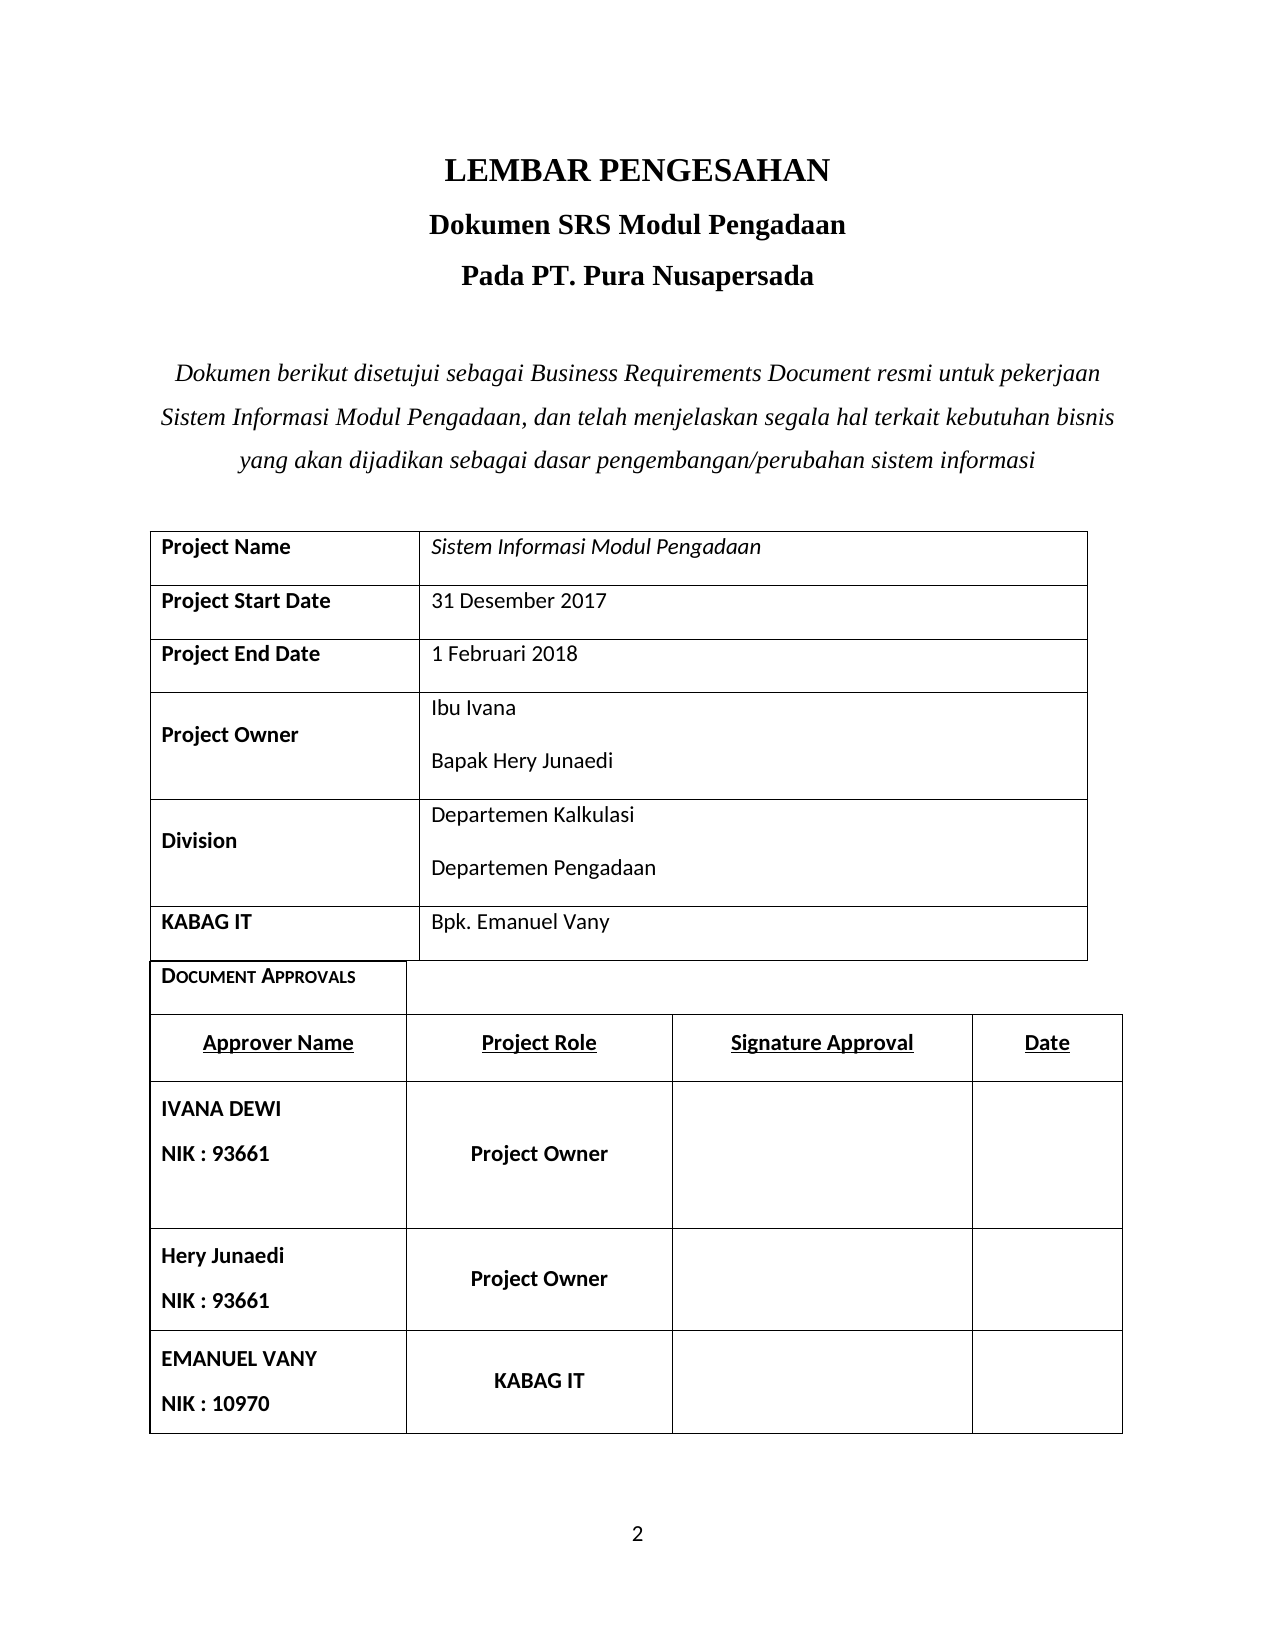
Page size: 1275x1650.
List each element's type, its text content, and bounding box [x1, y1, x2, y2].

table_cell [673, 1082, 972, 1228]
table_header Document Approvals [151, 962, 406, 1014]
table_cell Ibu Ivana Bapak Hery Junaedi [420, 693, 1087, 799]
table_cell 31 Desember 2017 [420, 586, 1087, 638]
table_cell EMANUEL VANY NIK : 10970 [151, 1331, 406, 1433]
table_header Project Name [151, 532, 419, 585]
table_cell KABAG IT [151, 907, 419, 959]
table_cell 1 Februari 2018 [420, 640, 1087, 692]
table_cell Departemen Kalkulasi Departemen Pengadaan [420, 800, 1087, 906]
table_cell [673, 1331, 972, 1433]
text Pada PT. Pura Nusapersada [150, 258, 1125, 291]
table_cell Date [973, 1015, 1122, 1081]
table_cell [973, 1229, 1122, 1330]
table_cell IVANA DEWI NIK : 93661 [151, 1082, 406, 1228]
subtitle LEMBAR PENGESAHAN [150, 150, 1125, 188]
table_cell Signature Approval [673, 1015, 972, 1081]
table_cell Project Role [407, 1015, 672, 1081]
table_cell Project Owner [407, 1082, 672, 1228]
table_cell Project End Date [151, 640, 419, 692]
table_cell KABAG IT [407, 1331, 672, 1433]
table_cell Project Owner [151, 693, 419, 799]
table_cell Bpk. Emanuel Vany [420, 907, 1087, 959]
table_header Sistem Informasi Modul Pengadaan [420, 532, 1087, 585]
table_cell [973, 1082, 1122, 1228]
table_cell Project Owner [407, 1229, 672, 1330]
text Dokumen SRS Modul Pengadaan [150, 207, 1125, 241]
table_cell Division [151, 800, 419, 906]
table_cell Project Start Date [151, 586, 419, 638]
table_cell [673, 1229, 972, 1330]
table_cell Approver Name [151, 1015, 406, 1081]
text Dokumen berikut disetujui sebagai Business Requirements Document resmi untuk pekerjaan Sistem Informasi Modul Pengadaan, dan telah menjelaskan segala hal terkait kebutuhan bisnis yang akan dijadikan sebagai dasar pengembangan/perubahan sistem informasi [150, 358, 1125, 473]
table_cell Hery Junaedi NIK : 93661 [151, 1229, 406, 1330]
table_cell [973, 1331, 1122, 1433]
